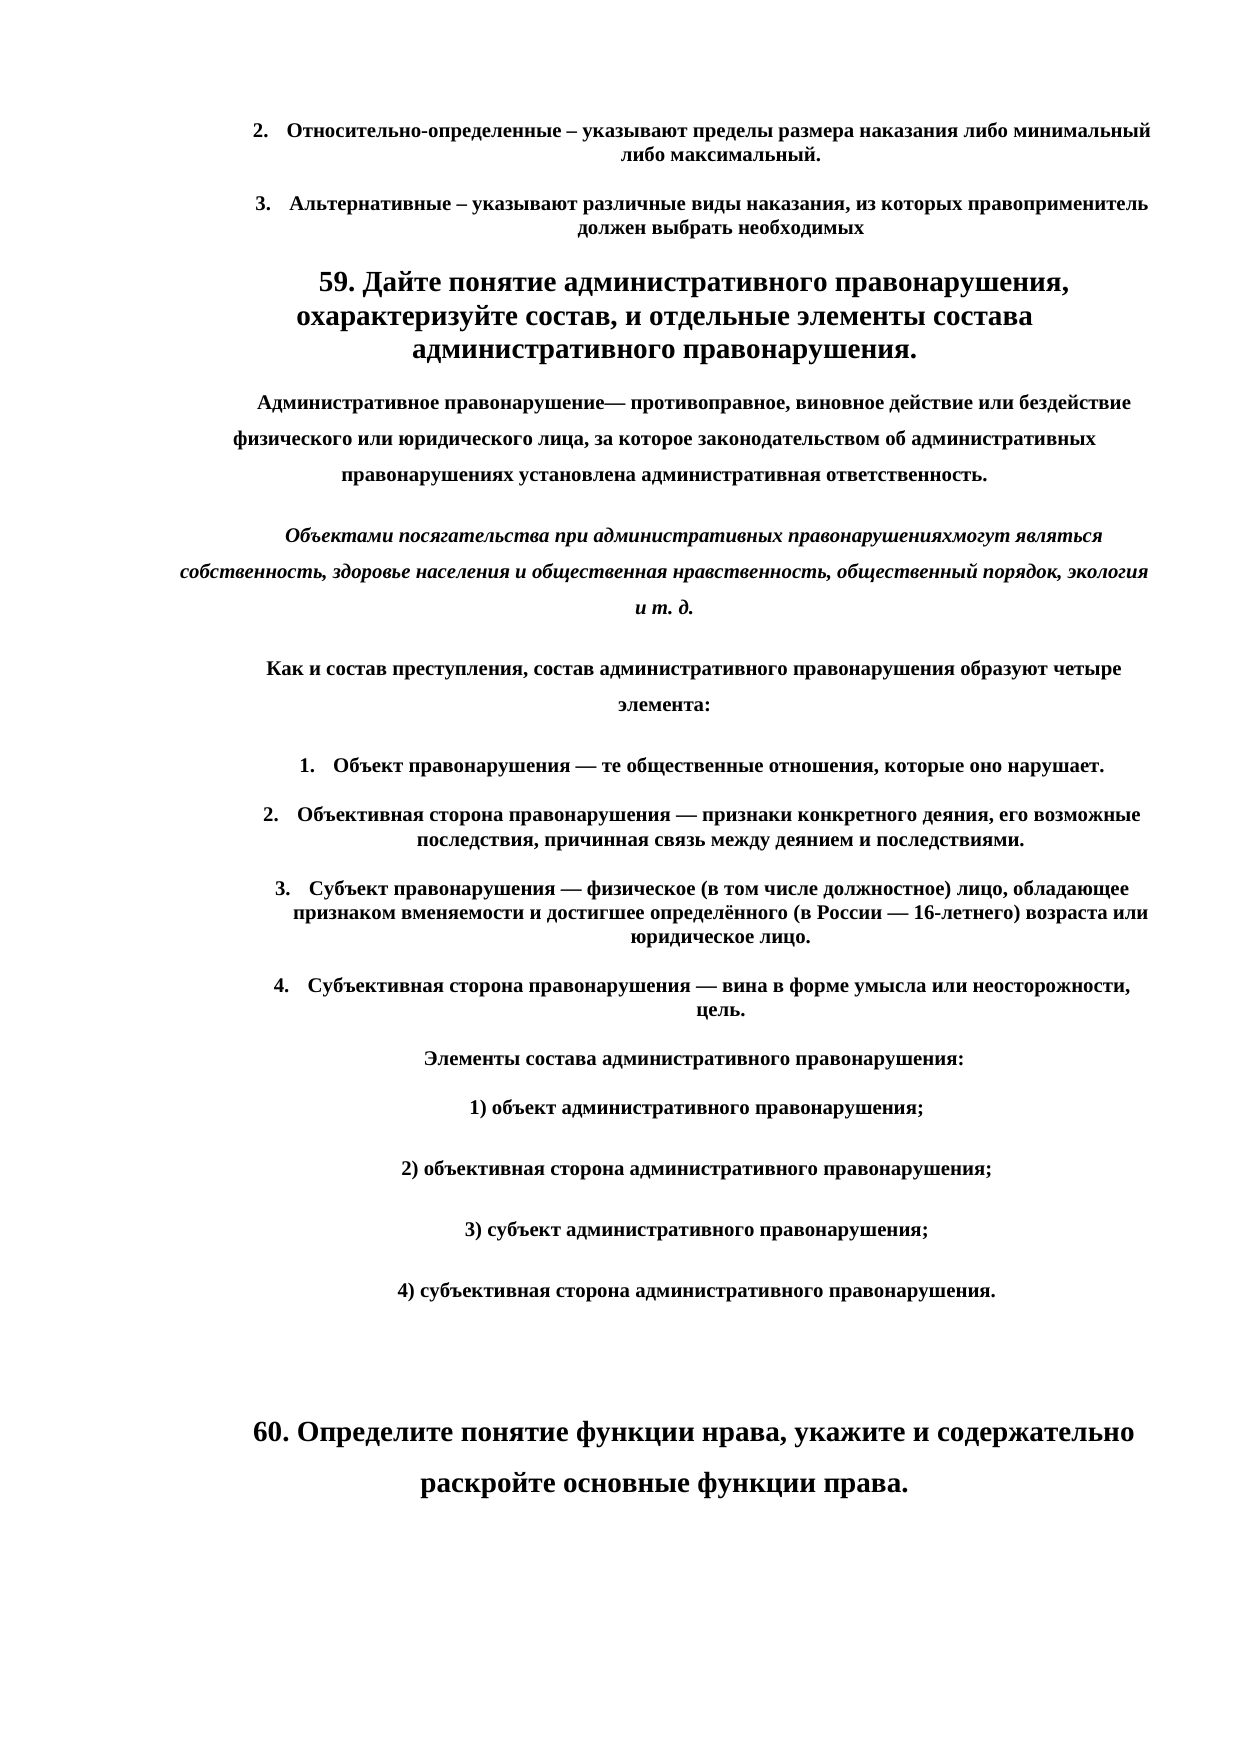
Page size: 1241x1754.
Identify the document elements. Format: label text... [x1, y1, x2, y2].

text 59. Дайте понятие административного правонарушения, охарактеризуйте состав, и отдельные элементы состава административного правонарушения. [177, 264, 1152, 365]
text 4) субъективная сторона административного правонарушения. [177, 1278, 1152, 1302]
text Как и состав преступления, состав административного правонарушения образуют четыре элемента: [177, 656, 1152, 716]
text 3) субъект административного правонарушения; [177, 1217, 1152, 1241]
text Объектами посягательства при административных правонарушенияхмогут являться собственность, здоровье населения и общественная нравственность, общественный порядок, экология и т. д. [177, 523, 1152, 619]
text 3. Альтернативные – указывают различные виды наказания, из которых правоприменитель должен выбрать необходимых [252, 191, 1152, 239]
text 4. Субъективная сторона правонарушения — вина в форме умысла или неосторожности, цель. [252, 973, 1152, 1021]
text 60. Определите понятие функции нрава, укажите и содержательно раскройте основные функции права. [177, 1414, 1152, 1498]
text Элементы состава административного правонарушения: [177, 1046, 1152, 1070]
text 2) объективная сторона административного правонарушения; [177, 1156, 1152, 1180]
text 3. Субъект правонарушения — физическое (в том числе должностное) лицо, обладающее признаком вменяемости и достигшее определённого (в России — 16-летнего) возраста или юридическое лицо. [252, 876, 1152, 948]
text 2. Объективная сторона правонарушения — признаки конкретного деяния, его возможные последствия, причинная связь между деянием и последствиями. [252, 802, 1152, 851]
text 2. Относительно-определенные – указывают пределы размера наказания либо минимальный либо максимальный. [252, 118, 1152, 166]
text Административное правонарушение— противоправное, виновное действие или бездействие физического или юридического лица, за которое законодательством об административных правонарушениях установлена административная ответственность. [177, 390, 1152, 486]
text 1) объект административного правонарушения; [177, 1095, 1152, 1119]
text 1. Объект правонарушения — те общественные отношения, которые оно нарушает. [252, 753, 1152, 777]
